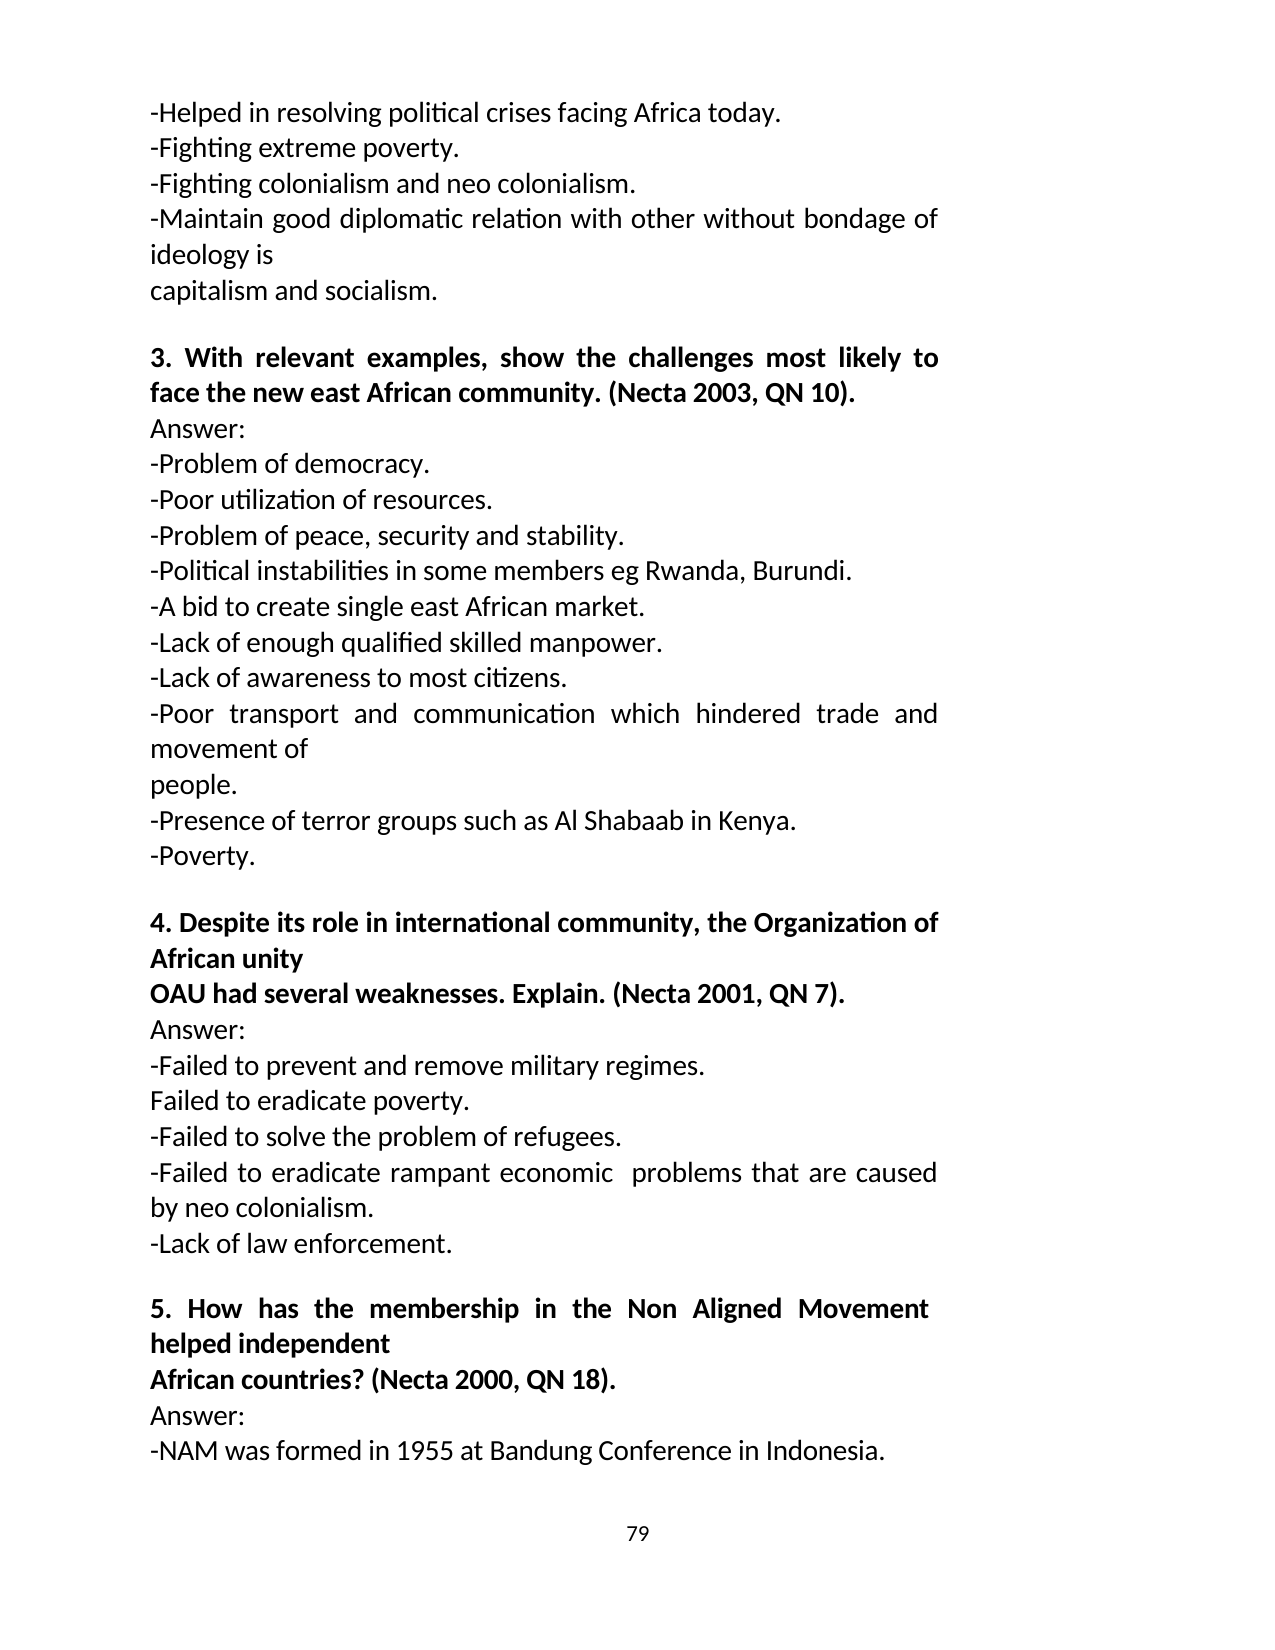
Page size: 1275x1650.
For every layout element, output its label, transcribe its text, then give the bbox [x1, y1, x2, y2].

text -Lack of awareness to most citizens. [150, 659, 939, 695]
text 3. With relevant examples, show the challenges most likely to face the new east African community. (Necta 2003, QN 10). [150, 339, 939, 410]
text people. [150, 766, 939, 802]
text -A bid to create single east African market. [150, 588, 939, 624]
text -NAM was formed in 1955 at Bandung Conference in Indonesia. [150, 1432, 929, 1468]
text capitalism and socialism. [150, 272, 939, 307]
text -Political instabilities in some members eg Rwanda, Burundi. [150, 552, 939, 588]
text OAU had several weaknesses. Explain. (Necta 2001, QN 7). [150, 976, 939, 1011]
text -Maintain good diplomatic relation with other without bondage of ideology is [150, 201, 939, 272]
text 5. How has the membership in the Non Aligned Movement helped independent [150, 1290, 929, 1361]
text -Problem of peace, security and stability. [150, 517, 939, 552]
text -Poverty. [150, 837, 939, 873]
text -Fighting extreme poverty. [150, 129, 939, 165]
text Answer: [150, 1397, 929, 1432]
text Answer: [150, 1011, 939, 1047]
text -Presence of terror groups such as Al Shabaab in Kenya. [150, 802, 939, 837]
text -Lack of law enforcement. [150, 1225, 939, 1261]
text 4. Despite its role in international community, the Organization of African unity [150, 904, 939, 976]
text Answer: [150, 410, 939, 446]
text African countries? (Necta 2000, QN 18). [150, 1361, 929, 1397]
text -Poor utilization of resources. [150, 481, 939, 517]
text -Problem of democracy. [150, 446, 939, 481]
text -Fighting colonialism and neo colonialism. [150, 165, 939, 201]
text -Helped in resolving political crises facing Africa today. [150, 94, 939, 129]
text -Failed to solve the problem of refugees. [150, 1118, 939, 1154]
text -Lack of enough qualified skilled manpower. [150, 624, 939, 659]
text -Failed to prevent and remove military regimes. [150, 1047, 939, 1082]
text Failed to eradicate poverty. [150, 1082, 939, 1118]
text -Failed to eradicate rampant economic problems that are caused by neo colonialism. [150, 1154, 939, 1225]
text -Poor transport and communication which hindered trade and movement of [150, 695, 939, 766]
